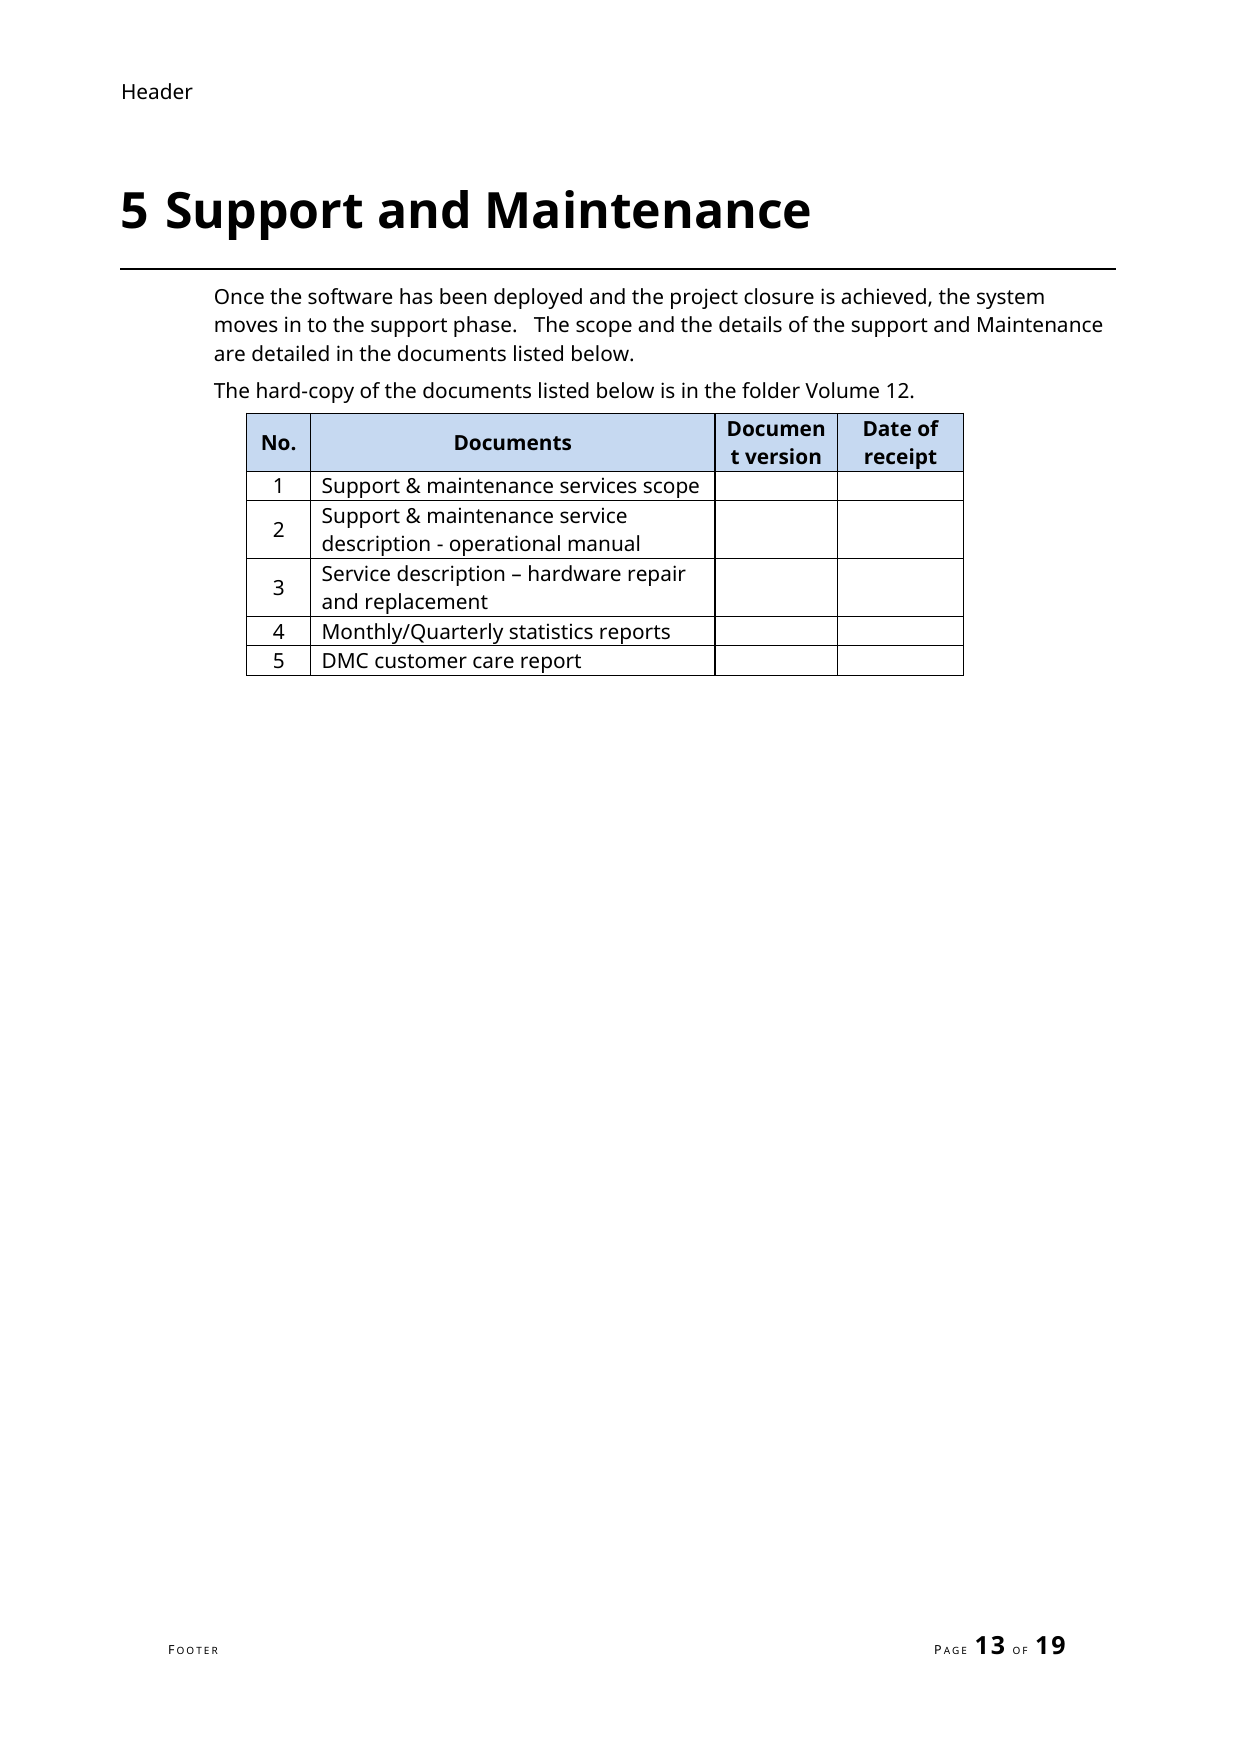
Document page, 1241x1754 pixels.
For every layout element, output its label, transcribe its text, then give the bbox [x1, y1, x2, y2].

table_cell [838, 501, 963, 558]
table_header No. [247, 414, 310, 471]
text The hard-copy of the documents listed below is in the folder Volume 12. [214, 376, 1116, 404]
text Once the software has been deployed and the project closure is achieved, the system moves in to the support phase. The scope and the details of the support and Maintenance are detailed in the documents listed below. [214, 282, 1116, 367]
table_cell 4 [247, 617, 310, 645]
table_cell Support & maintenance service description - operational manual [311, 501, 714, 558]
table_cell [838, 472, 963, 500]
table_cell [716, 501, 837, 558]
table_cell Monthly/Quarterly statistics reports [311, 617, 714, 645]
table_header Date of receipt [838, 414, 963, 471]
table_cell 3 [247, 559, 310, 616]
subtitle Support and Maintenance [120, 175, 1116, 268]
table_cell [838, 646, 963, 675]
table_cell DMC customer care report [311, 646, 714, 675]
table_cell [716, 646, 837, 675]
table_cell [838, 559, 963, 616]
table_cell 1 [247, 472, 310, 500]
table_cell [716, 559, 837, 616]
table_cell [716, 617, 837, 645]
table_cell 2 [247, 501, 310, 558]
table_header Documents [311, 414, 714, 471]
table_cell 5 [247, 646, 310, 675]
table_cell [838, 617, 963, 645]
table_cell Service description – hardware repair and replacement [311, 559, 714, 616]
table_cell Support & maintenance services scope [311, 472, 714, 500]
table_cell [716, 472, 837, 500]
table_header Document version [716, 414, 837, 471]
